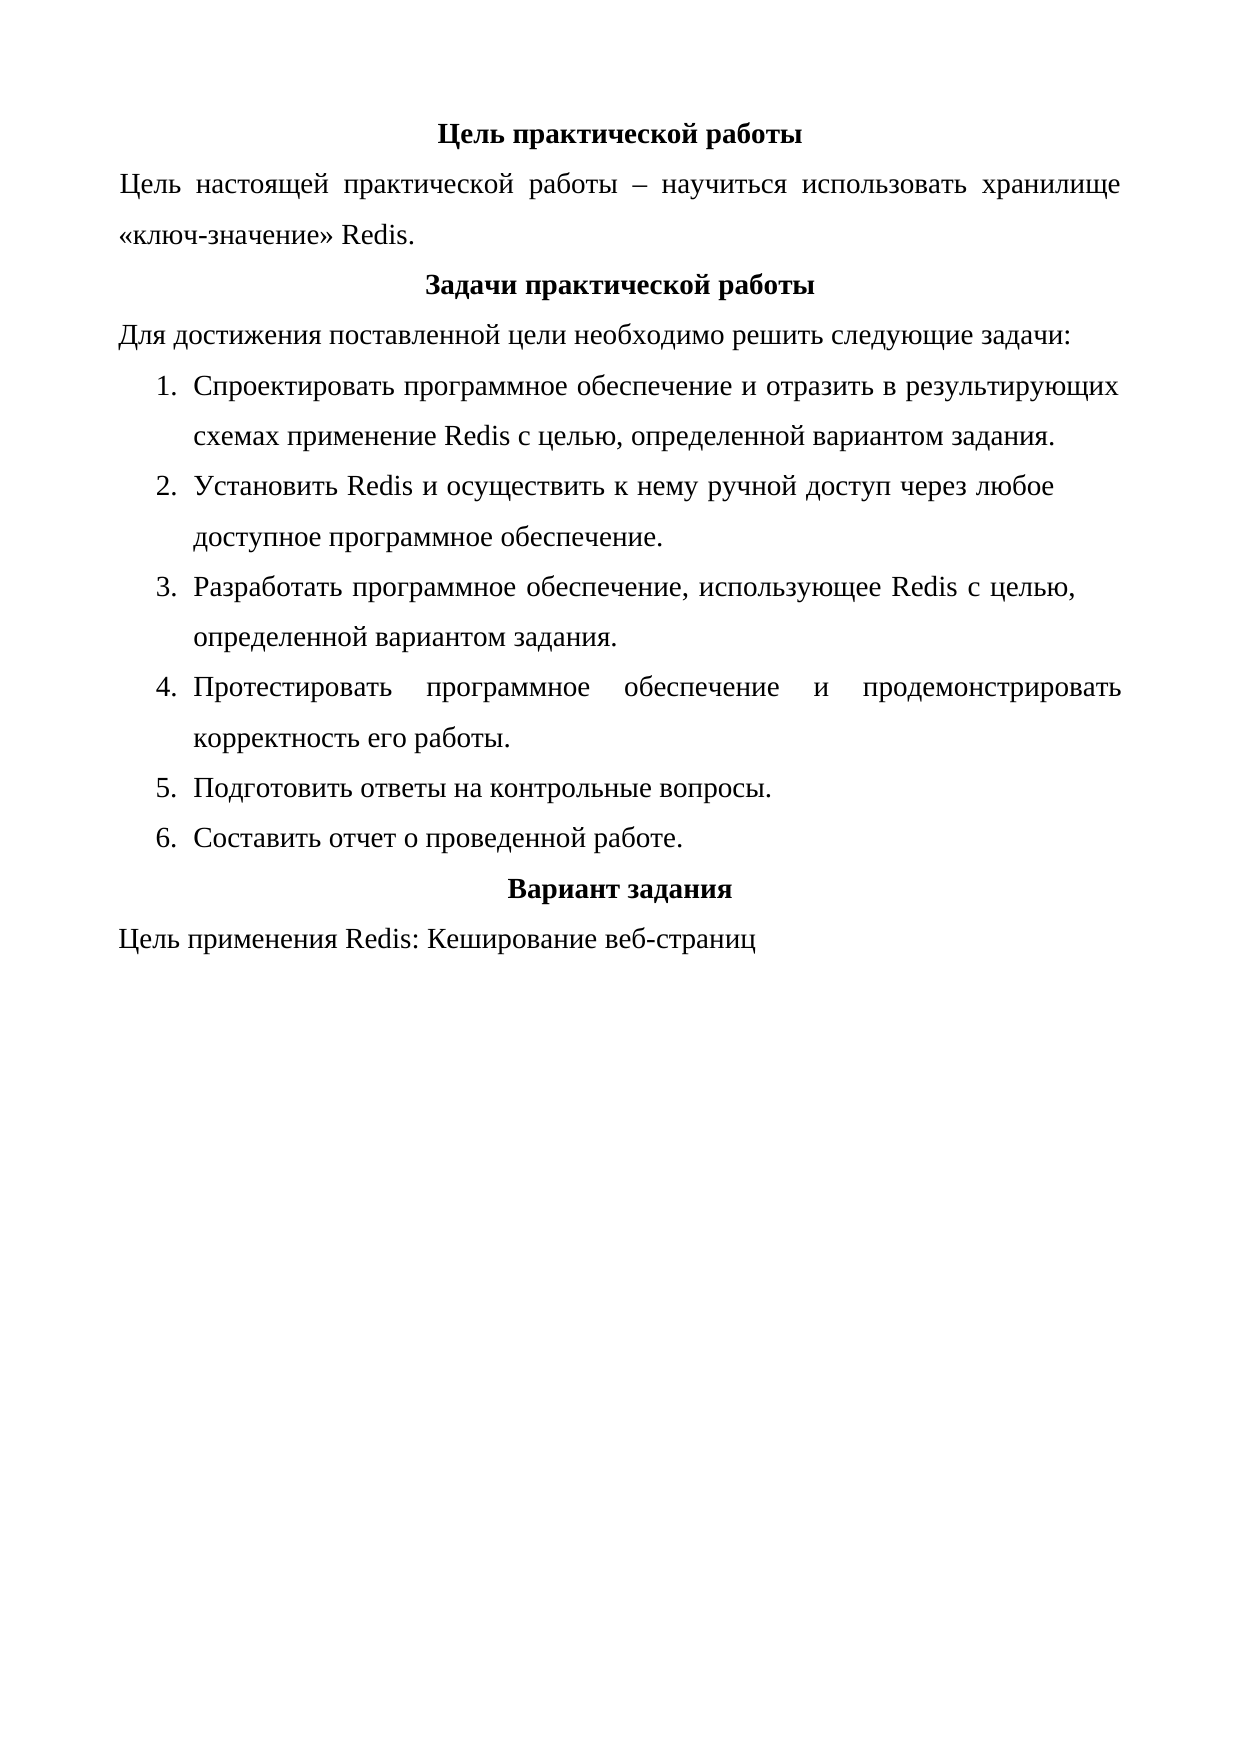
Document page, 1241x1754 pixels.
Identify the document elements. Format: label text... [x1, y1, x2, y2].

text Цель настоящей практической работы – научиться использовать хранилище [117, 166, 1122, 200]
list Подготовить ответы на контрольные вопросы. [155, 770, 1134, 804]
list Разработать программное обеспечение, использующее Redis с целью, определенной вариантом задания. [156, 569, 1122, 653]
list Составить отчет о проведенной работе. [155, 821, 1134, 854]
text Цель применения Redis: Кеширование веб-страниц [118, 921, 1134, 955]
subtitle Задачи практической работы [117, 267, 1122, 301]
text Для достижения поставленной цели необходимо решить следующие задачи: [118, 317, 1134, 351]
list Спроектировать программное обеспечение и отразить в результирующих схемах применение Redis с целью, определенной вариантом задания. [156, 368, 1122, 452]
subtitle Вариант задания [507, 871, 1134, 904]
list Установить Redis и осуществить к нему ручной доступ через любое доступное программное обеспечение. [156, 468, 1122, 552]
list Протестировать программное обеспечение и продемонстрировать корректность его работы. [156, 669, 1122, 753]
text «ключ-значение» Redis. [118, 217, 1134, 250]
text Цель практической работы [117, 116, 1122, 150]
